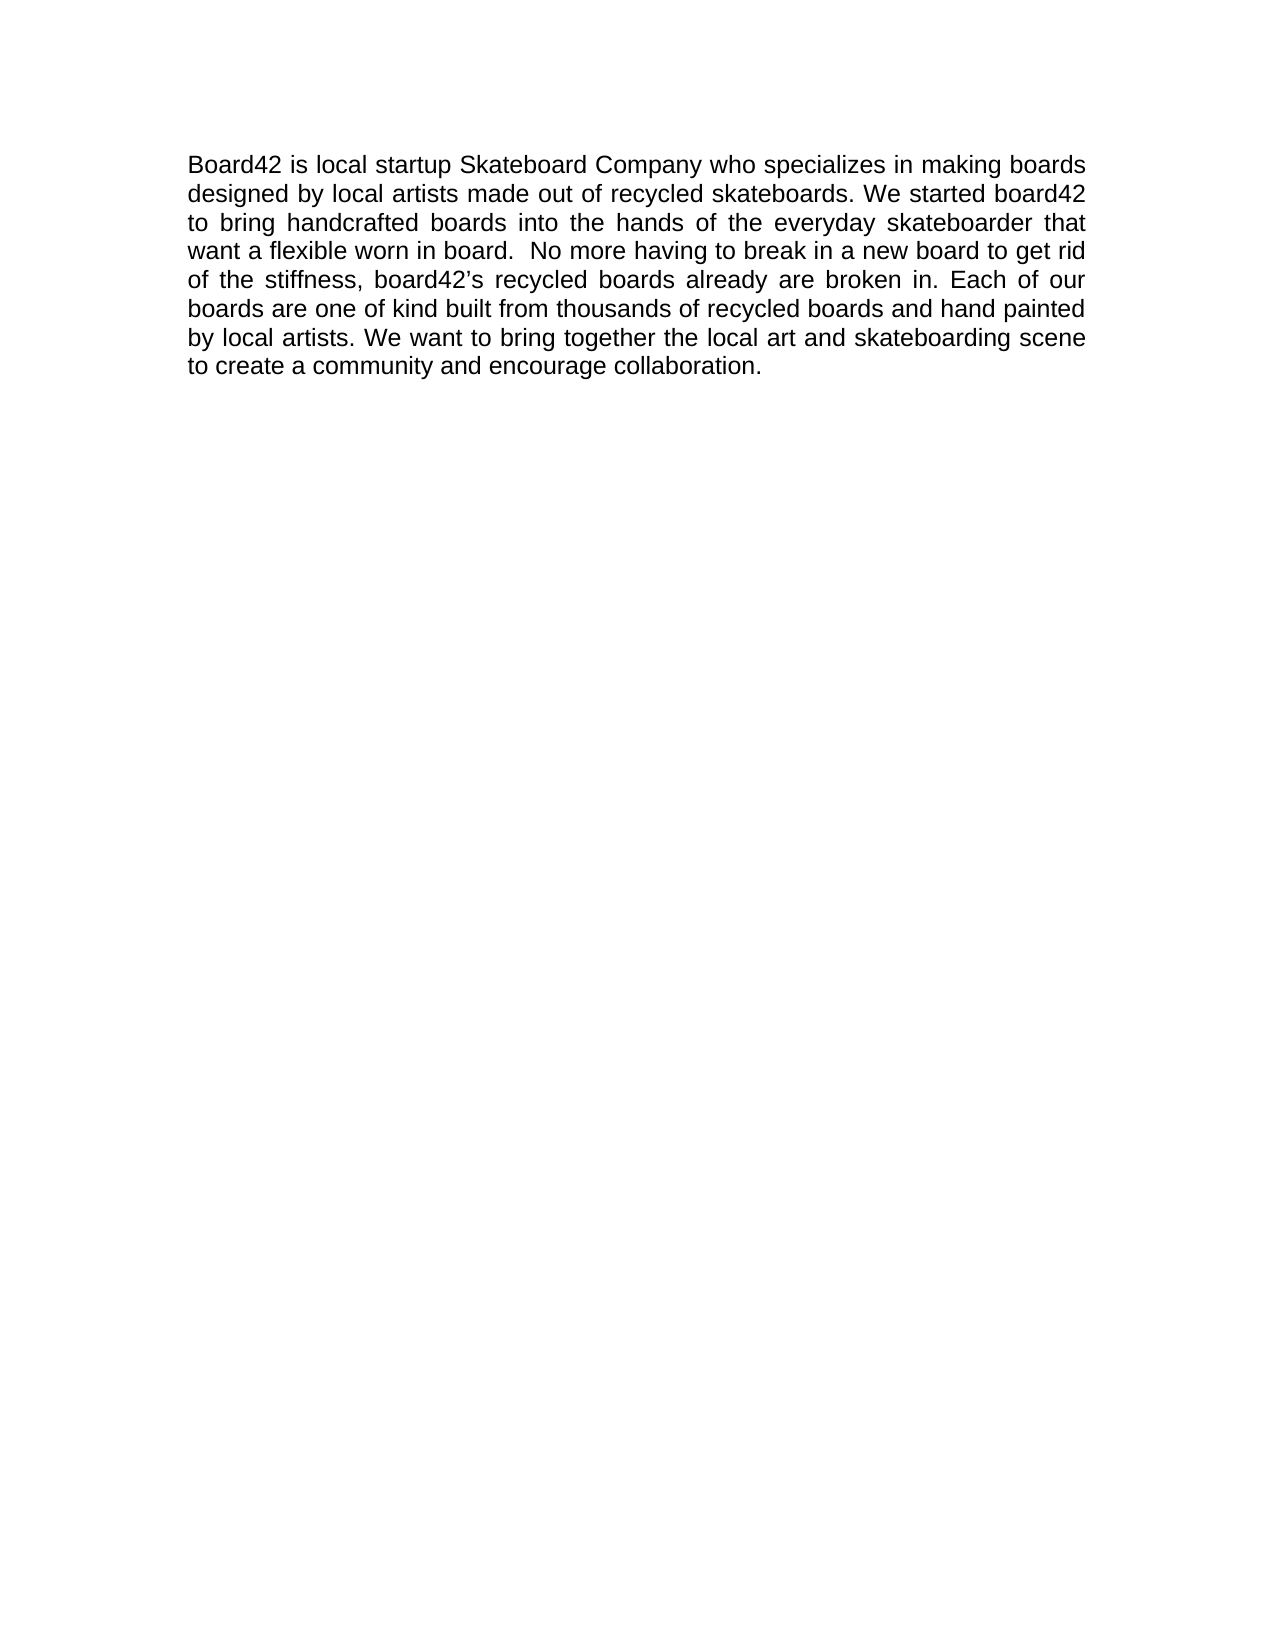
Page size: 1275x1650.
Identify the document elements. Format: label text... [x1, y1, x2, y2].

text Board42 is local startup Skateboard Company who specializes in making boards designed by local artists made out of recycled skateboards. We started board42 to bring handcrafted boards into the hands of the everyday skateboarder that want a flexible worn in board. No more having to break in a new board to get rid of the stiffness, board42’s recycled boards already are broken in. Each of our boards are one of kind built from thousands of recycled boards and hand painted by local artists. We want to bring together the local art and skateboarding scene to create a community and encourage collaboration. [187, 150, 1087, 380]
